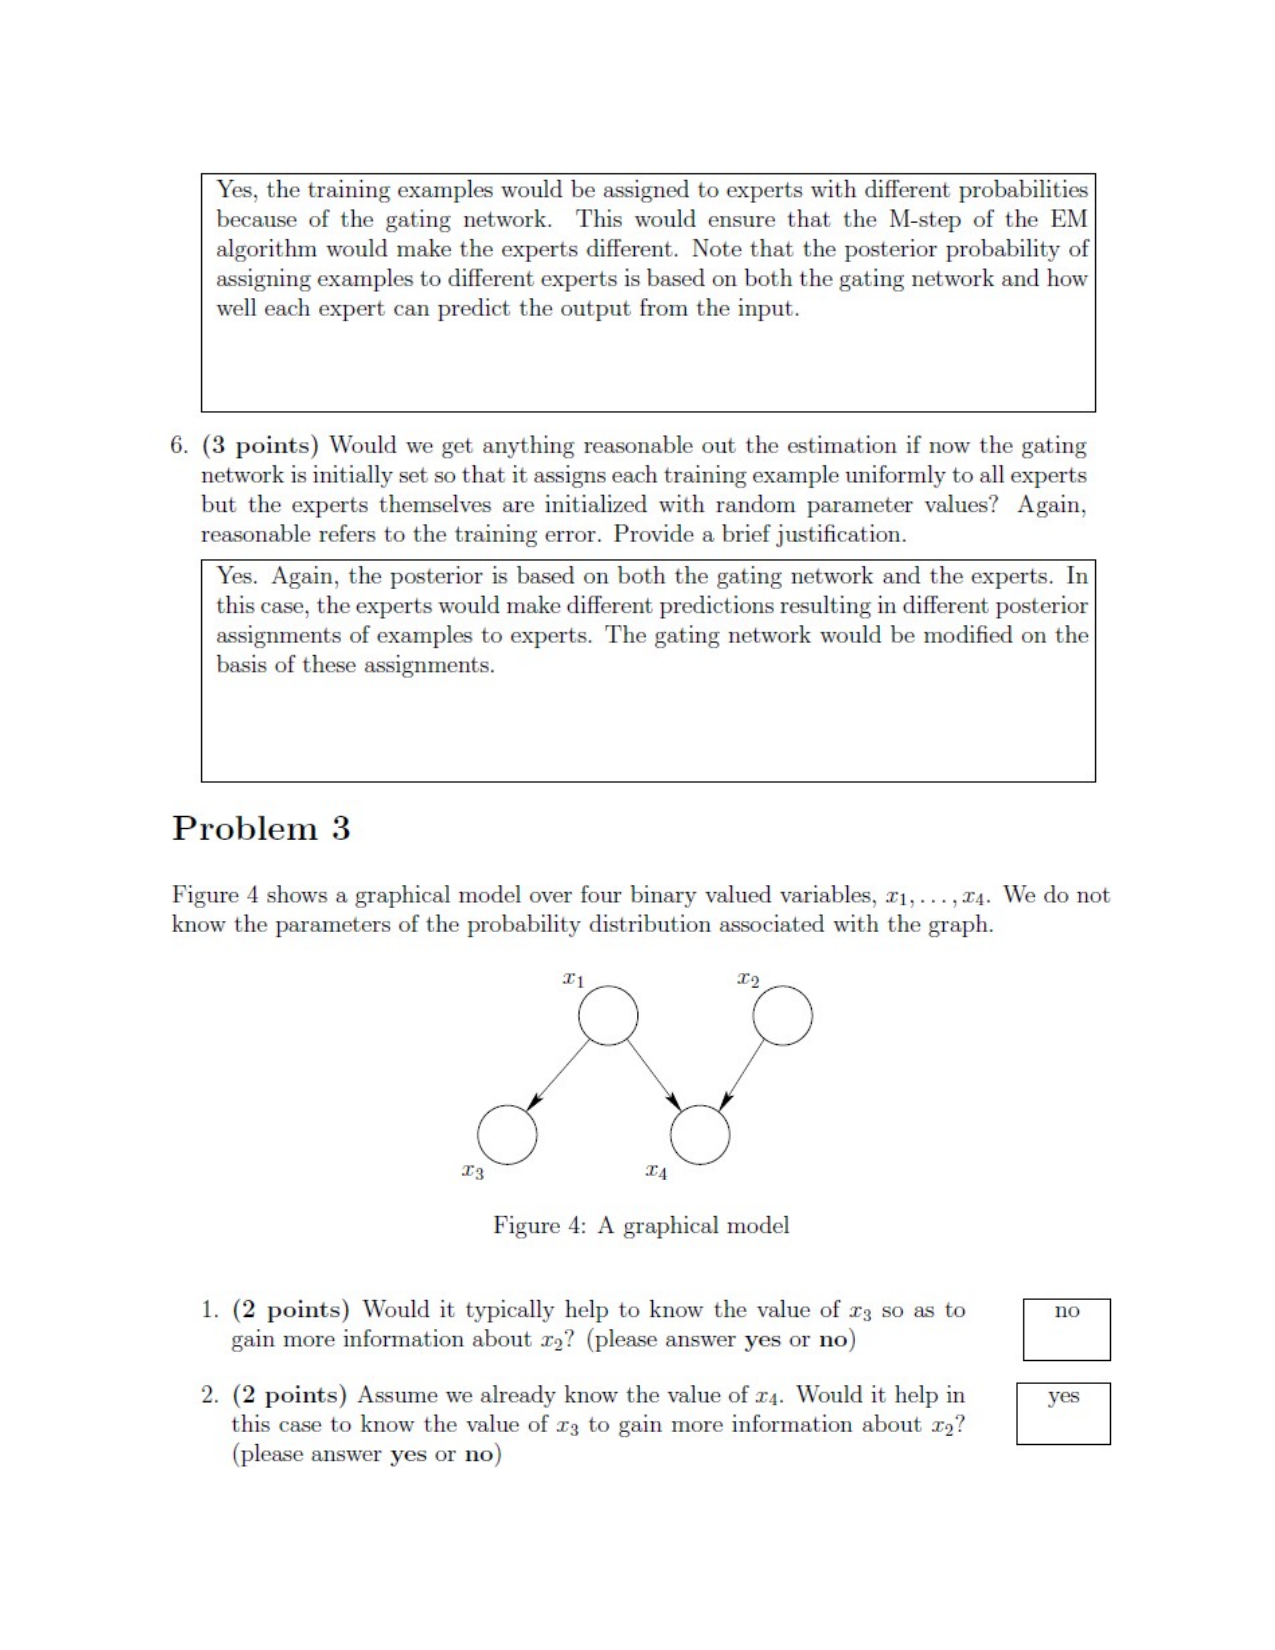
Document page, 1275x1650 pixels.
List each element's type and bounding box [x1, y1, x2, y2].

picture [150, 800, 1125, 1468]
picture [150, 150, 1125, 799]
